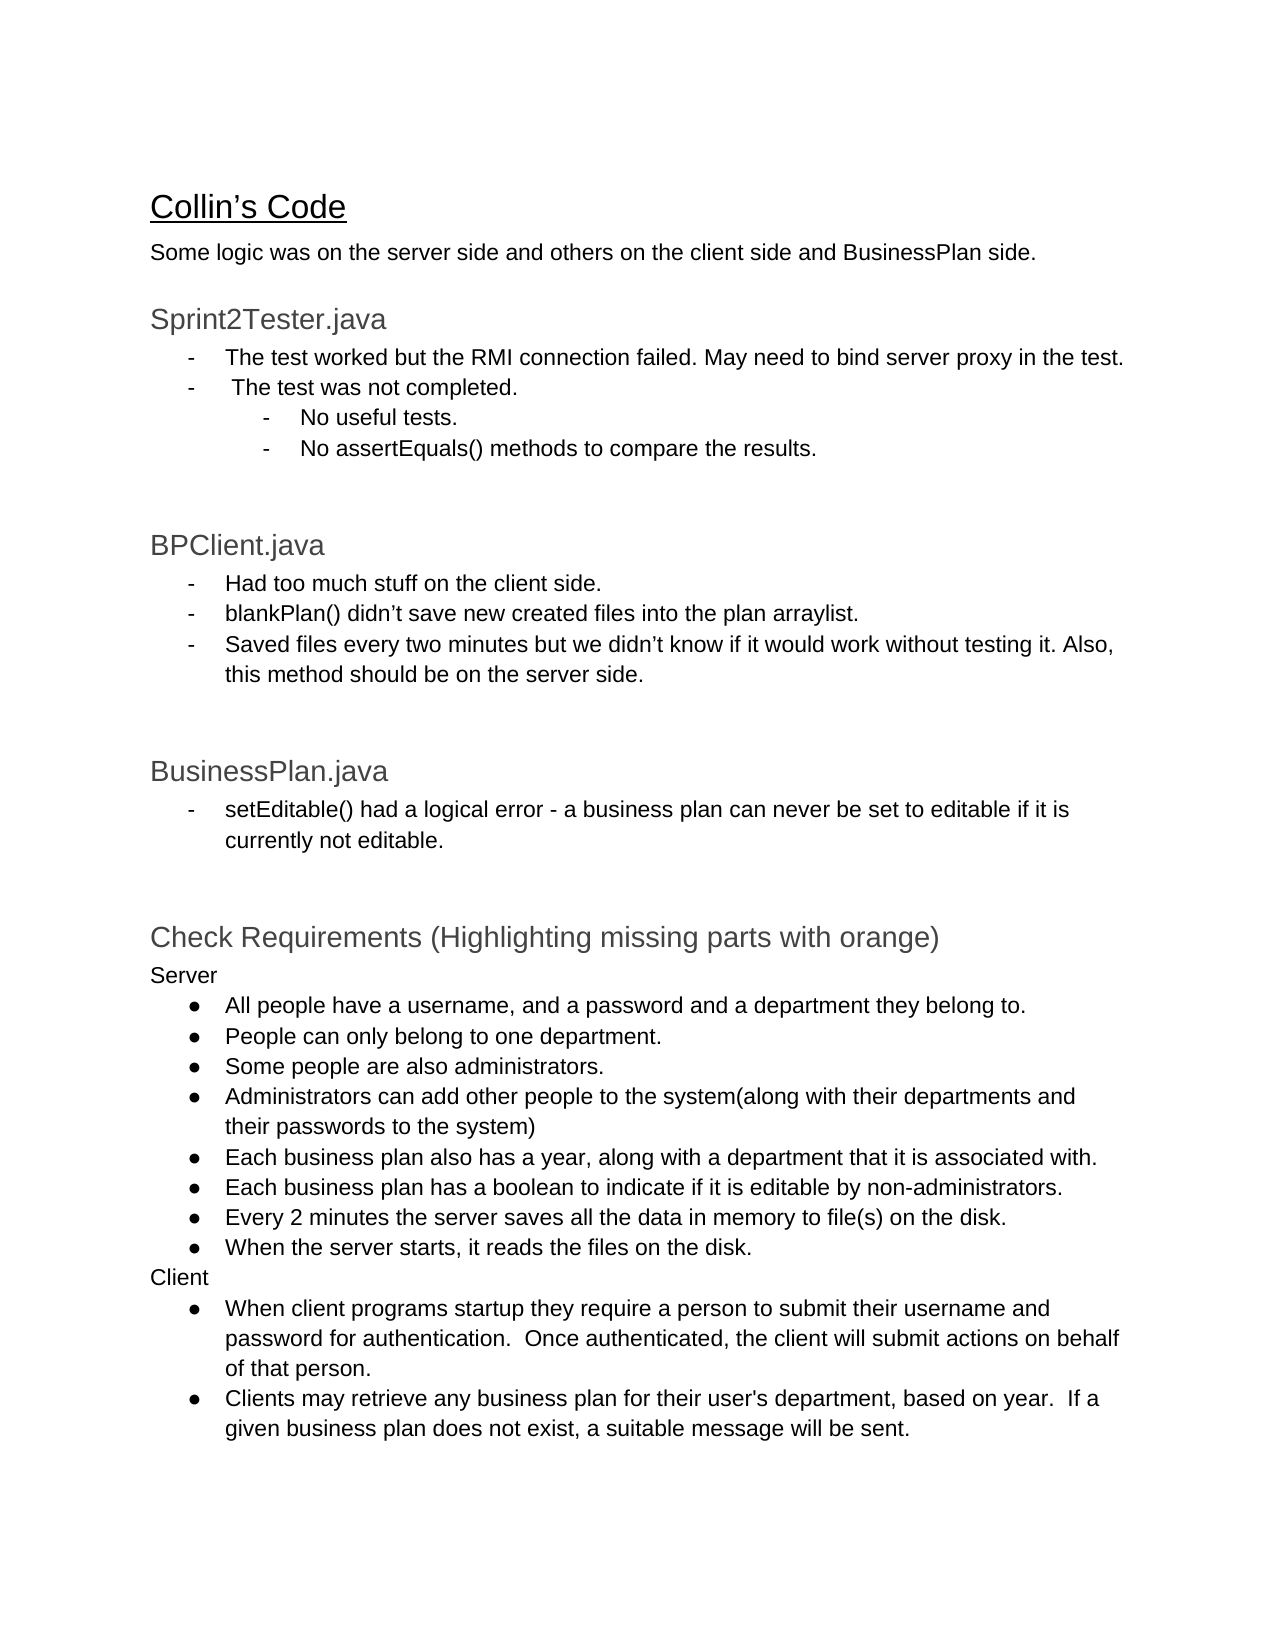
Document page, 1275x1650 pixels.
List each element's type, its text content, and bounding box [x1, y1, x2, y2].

subtitle Check Requirements (Highlighting missing parts with orange) [150, 920, 1125, 954]
list People can only belong to one department. [187, 1023, 1125, 1049]
subtitle BusinessPlan.java [150, 754, 1125, 788]
text Server [150, 962, 1125, 988]
text Client [150, 1264, 1125, 1291]
list Saved files every two minutes but we didn’t know if it would work without testing it. Also, this method should be on the server side. [187, 631, 1125, 687]
list Each business plan has a boolean to indicate if it is editable by non-administrators. [187, 1174, 1125, 1200]
list No useful tests. [262, 404, 1125, 431]
list Clients may retrieve any business plan for their user's department, based on year. If a given business plan does not exist, a suitable message will be sent. [187, 1385, 1125, 1442]
subtitle Collin’s Code [150, 187, 1125, 226]
list Each business plan also has a year, along with a department that it is associated with. [187, 1143, 1125, 1170]
list Administrators can add other people to the system(along with their departments and their passwords to the system) [187, 1083, 1125, 1139]
text Some logic was on the server side and others on the client side and BusinessPlan side. [150, 238, 1125, 265]
list Some people are also administrators. [187, 1053, 1125, 1079]
list blankPlan() didn’t save new created files into the plan arraylist. [187, 600, 1125, 627]
list The test worked but the RMI connection failed. May need to bind server proxy in the test. [187, 344, 1125, 370]
list No assertEquals() methods to compare the results. [262, 434, 1125, 461]
list Every 2 minutes the server saves all the data in memory to file(s) on the disk. [187, 1204, 1125, 1230]
subtitle BPClient.java [150, 528, 1125, 562]
list setEditable() had a logical error - a business plan can never be set to editable if it is currently not editable. [187, 796, 1125, 853]
list When client programs startup they require a person to submit their username and password for authentication. Once authenticated, the client will submit actions on behalf of that person. [187, 1294, 1125, 1381]
list The test was not completed. [187, 374, 1125, 400]
list When the server starts, it reads the files on the disk. [187, 1234, 1125, 1260]
list All people have a username, and a password and a department they belong to. [187, 992, 1125, 1019]
list Had too much stuff on the client side. [187, 570, 1125, 596]
subtitle Sprint2Tester.java [150, 302, 1125, 336]
